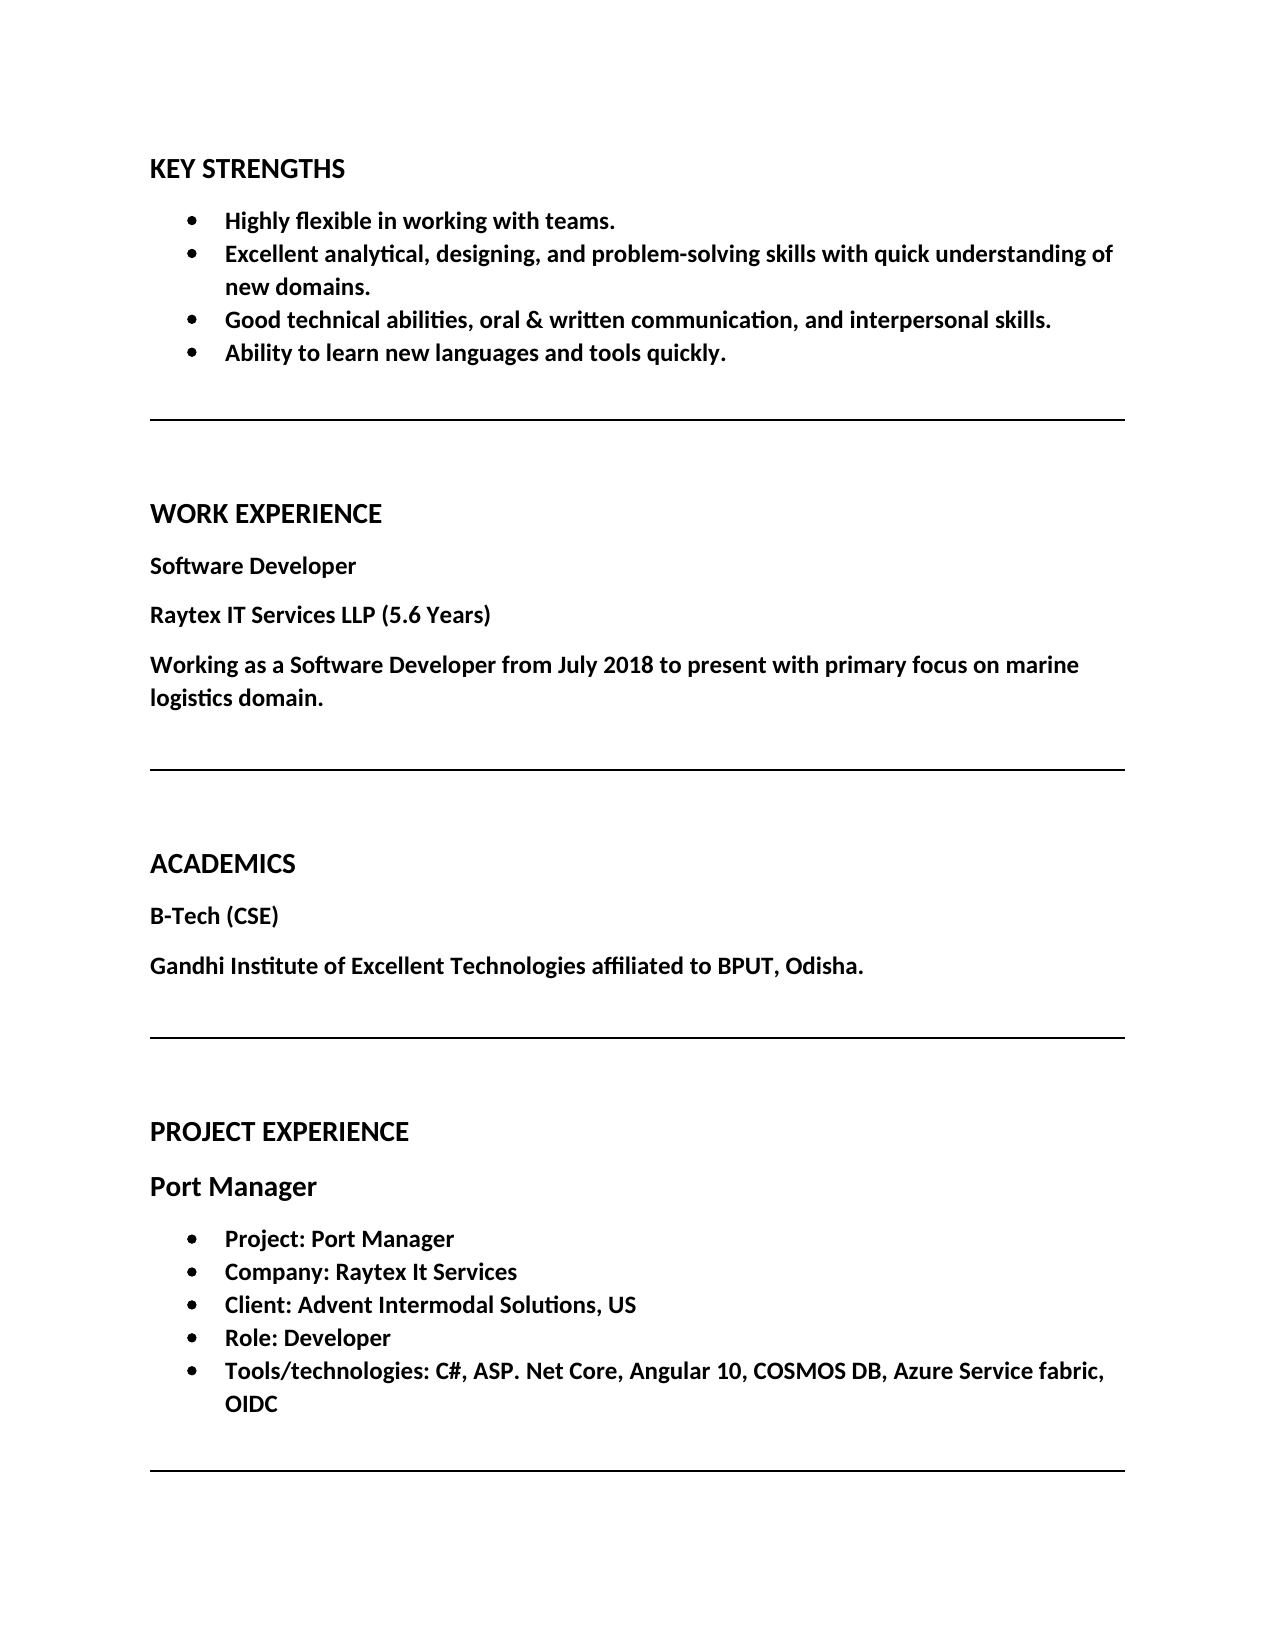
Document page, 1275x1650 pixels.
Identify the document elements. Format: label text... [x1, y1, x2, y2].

text KEY STRENGTHS [150, 150, 1125, 186]
list Ability to learn new languages and tools quickly. [187, 337, 1125, 367]
text Software Developer [150, 550, 1125, 580]
list Excellent analytical, designing, and problem-solving skills with quick understanding of new domains. [187, 238, 1125, 301]
text B-Tech (CSE) [150, 900, 1125, 931]
text Working as a Software Developer from July 2018 to present with primary focus on marine logistics domain. [150, 649, 1125, 712]
list Good technical abilities, oral & written communication, and interpersonal skills. [187, 304, 1125, 334]
text PROJECT EXPERIENCE [150, 1113, 1125, 1149]
list Project: Port Manager [187, 1224, 1125, 1254]
text Port Manager [150, 1168, 1125, 1204]
list Highly flexible in working with teams. [187, 205, 1125, 236]
text ACADEMICS [150, 845, 1125, 881]
text Gandhi Institute of Excellent Technologies affiliated to BPUT, Odisha. [150, 950, 1125, 981]
list Client: Advent Intermodal Solutions, US [187, 1289, 1125, 1320]
list Role: Developer [187, 1322, 1125, 1353]
text WORK EXPERIENCE [150, 495, 1125, 530]
list Tools/technologies: C#, ASP. Net Core, Angular 10, COSMOS DB, Azure Service fabric, OIDC [187, 1355, 1125, 1419]
text Raytex IT Services LLP (5.6 Years) [150, 599, 1125, 630]
list Company: Raytex It Services [187, 1257, 1125, 1287]
